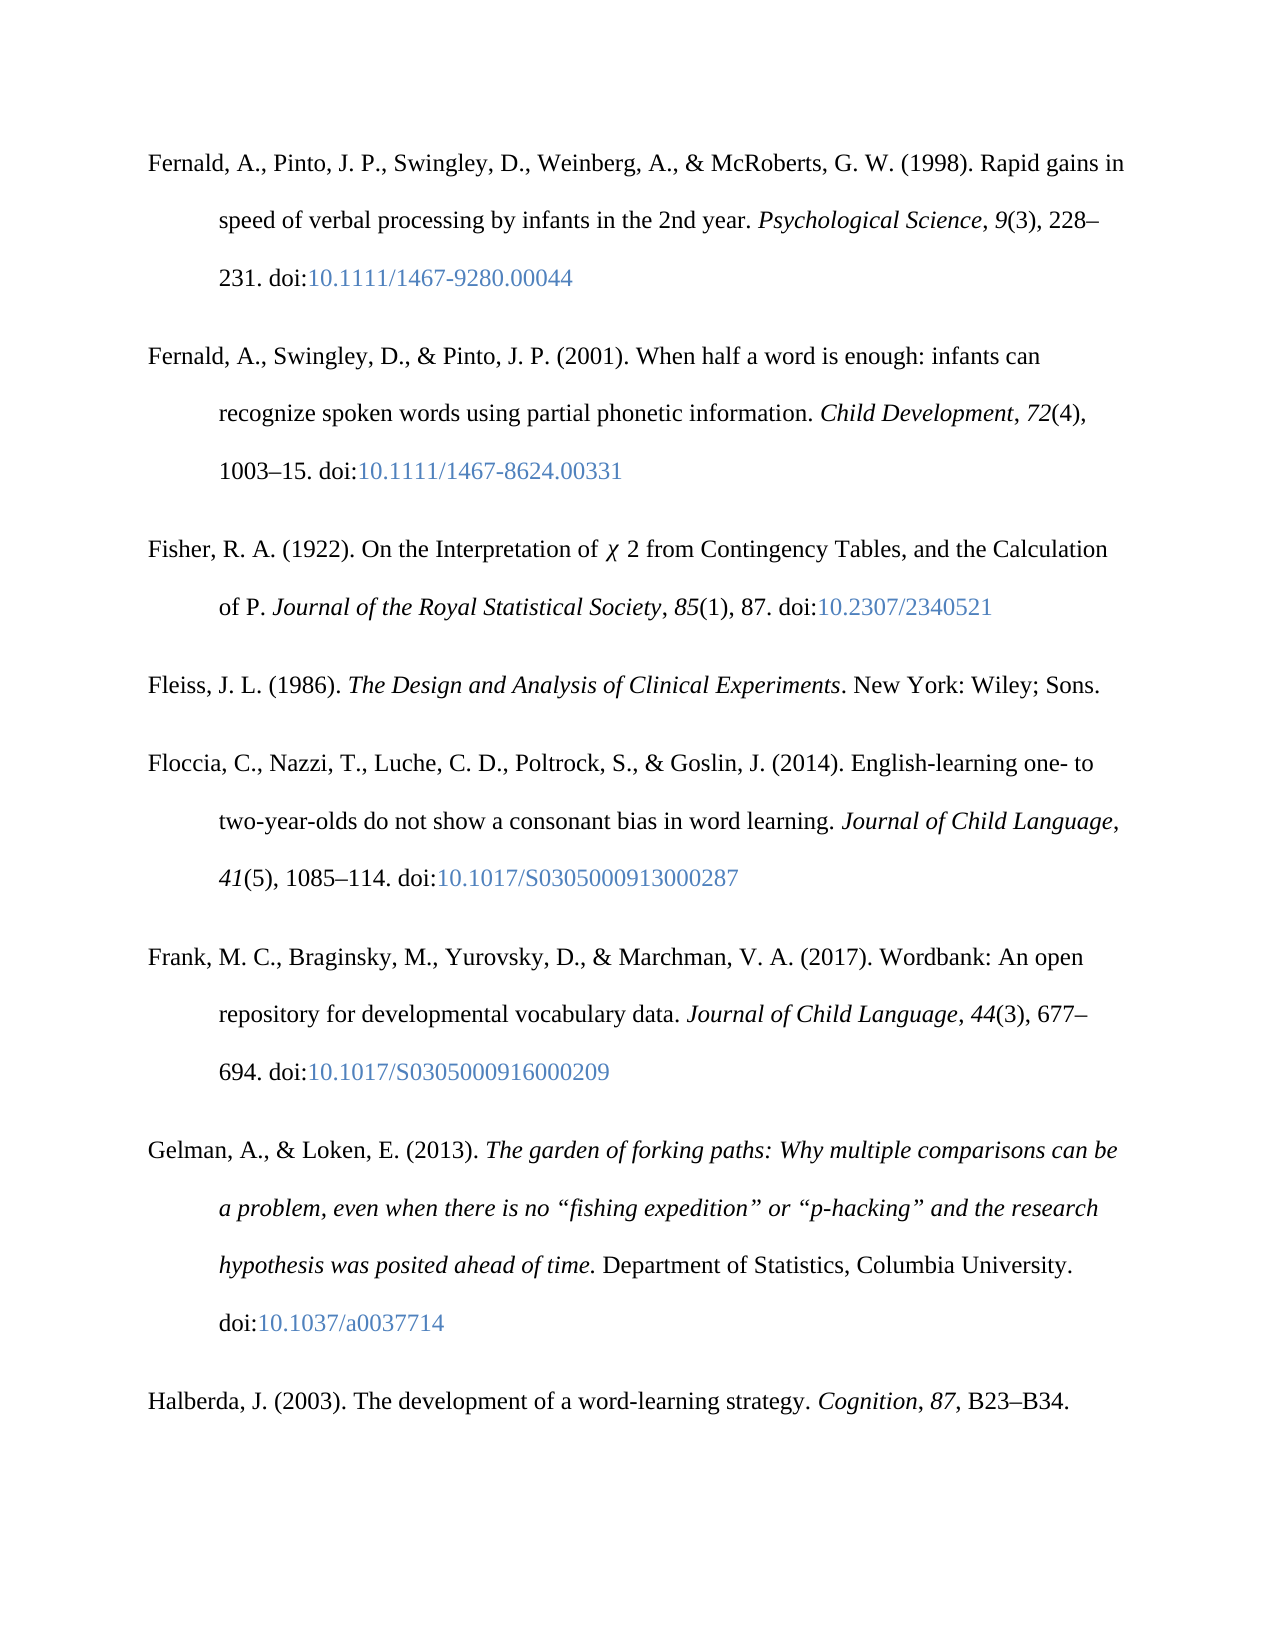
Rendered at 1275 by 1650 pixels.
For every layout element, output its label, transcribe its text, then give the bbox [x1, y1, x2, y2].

text Fleiss, J. L. (1986). The Design and Analysis of Clinical Experiments. New York: Wiley; Sons. [148, 670, 1127, 699]
text Gelman, A., & Loken, E. (2013). The garden of forking paths: Why multiple comparisons can be a problem, even when there is no “fishing expedition” or “p-hacking” and the research hypothesis was posited ahead of time. Department of Statistics, Columbia University. doi:10.1037/a0037714 [148, 1135, 1127, 1336]
text Floccia, C., Nazzi, T., Luche, C. D., Poltrock, S., & Goslin, J. (2014). English-learning one- to two-year-olds do not show a consonant bias in word learning. Journal of Child Language, 41(5), 1085–114. doi:10.1017/S0305000913000287 [148, 748, 1127, 892]
text Fisher, R. A. (1922). On the Interpretation of 2 from Contingency Tables, and the Calculation of P. Journal of the Royal Statistical Society, 85(1), 87. doi:10.2307/2340521 [148, 534, 1127, 621]
text Frank, M. C., Braginsky, M., Yurovsky, D., & Marchman, V. A. (2017). Wordbank: An open repository for developmental vocabulary data. Journal of Child Language, 44(3), 677–694. doi:10.1017/S0305000916000209 [148, 942, 1127, 1086]
text Halberda, J. (2003). The development of a word-learning strategy. Cognition, 87, B23–B34. [148, 1386, 1127, 1415]
